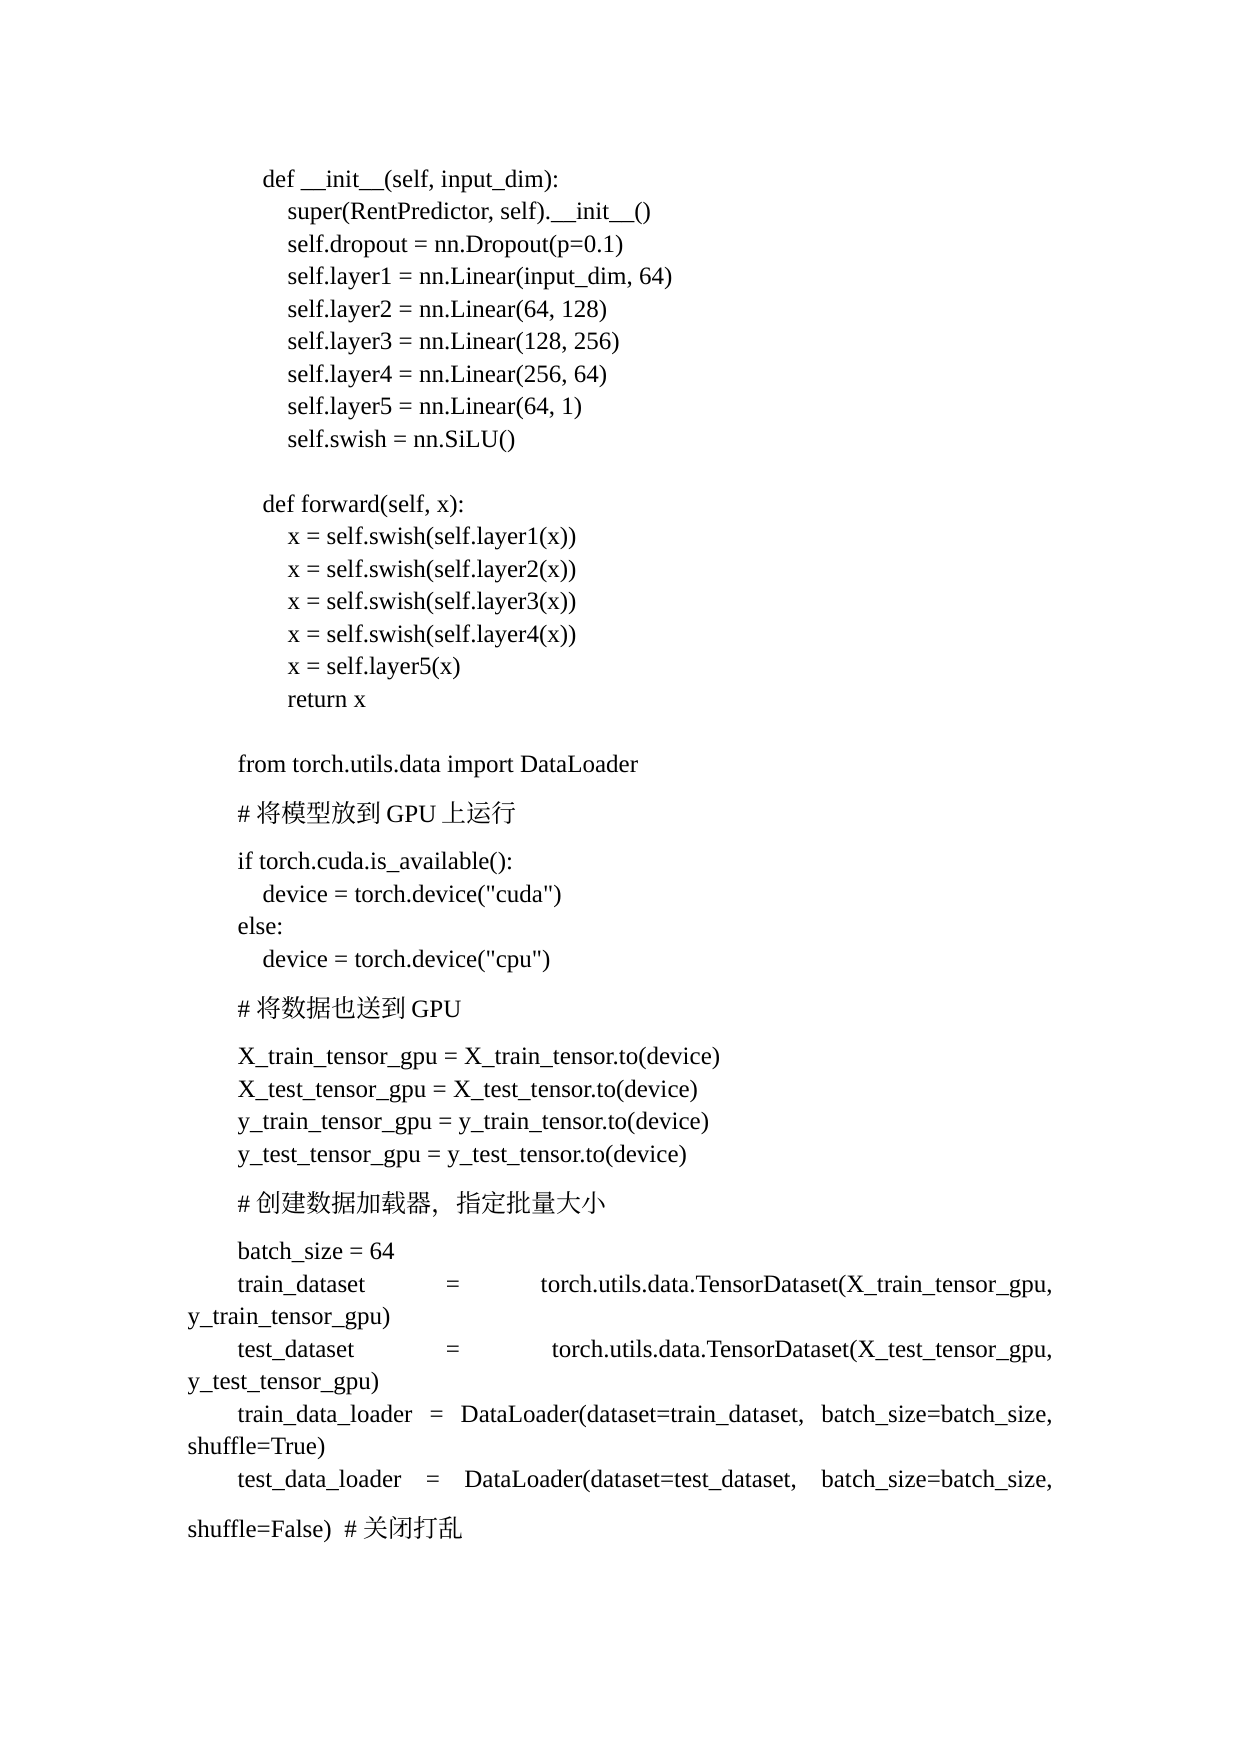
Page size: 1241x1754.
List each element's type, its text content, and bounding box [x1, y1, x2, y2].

text return x [187, 682, 1053, 714]
text x = self.swish(self.layer1(x)) [187, 519, 1053, 552]
text # 将数据也送到GPU [187, 974, 1053, 1039]
text train_dataset = torch.utils.data.TensorDataset(X_train_tensor_gpu, y_train_tensor_gpu) [187, 1267, 1053, 1332]
text self.layer4 = nn.Linear(256, 64) [187, 357, 1053, 389]
text train_data_loader = DataLoader(dataset=train_dataset, batch_size=batch_size, shuffle=True) [187, 1397, 1053, 1462]
text super(RentPredictor, self).__init__() [187, 194, 1053, 227]
text device = torch.device("cpu") [187, 942, 1053, 974]
text def forward(self, x): [187, 487, 1053, 519]
text # 创建数据加载器，指定批量大小 [187, 1169, 1053, 1234]
text # 将模型放到GPU上运行 [187, 779, 1053, 844]
text device = torch.device("cuda") [187, 877, 1053, 909]
text def __init__(self, input_dim): [187, 162, 1053, 194]
text else: [187, 909, 1053, 942]
text self.dropout = nn.Dropout(p=0.1) [187, 227, 1053, 259]
text from torch.utils.data import DataLoader [187, 747, 1053, 779]
text if torch.cuda.is_available(): [187, 844, 1053, 877]
text X_train_tensor_gpu = X_train_tensor.to(device) [187, 1039, 1053, 1072]
text x = self.swish(self.layer3(x)) [187, 584, 1053, 617]
text test_data_loader = DataLoader(dataset=test_dataset, batch_size=batch_size, shuffle=False) # 关闭打乱 [187, 1462, 1053, 1559]
text self.layer1 = nn.Linear(input_dim, 64) [187, 259, 1053, 292]
text x = self.swish(self.layer4(x)) [187, 617, 1053, 649]
text y_train_tensor_gpu = y_train_tensor.to(device) [187, 1104, 1053, 1137]
text y_test_tensor_gpu = y_test_tensor.to(device) [187, 1137, 1053, 1169]
text x = self.layer5(x) [187, 649, 1053, 682]
text self.swish = nn.SiLU() [187, 422, 1053, 454]
text X_test_tensor_gpu = X_test_tensor.to(device) [187, 1072, 1053, 1104]
text self.layer2 = nn.Linear(64, 128) [187, 292, 1053, 324]
text x = self.swish(self.layer2(x)) [187, 552, 1053, 584]
text batch_size = 64 [187, 1234, 1053, 1267]
text self.layer5 = nn.Linear(64, 1) [187, 389, 1053, 422]
text self.layer3 = nn.Linear(128, 256) [187, 324, 1053, 357]
text test_dataset = torch.utils.data.TensorDataset(X_test_tensor_gpu, y_test_tensor_gpu) [187, 1332, 1053, 1397]
